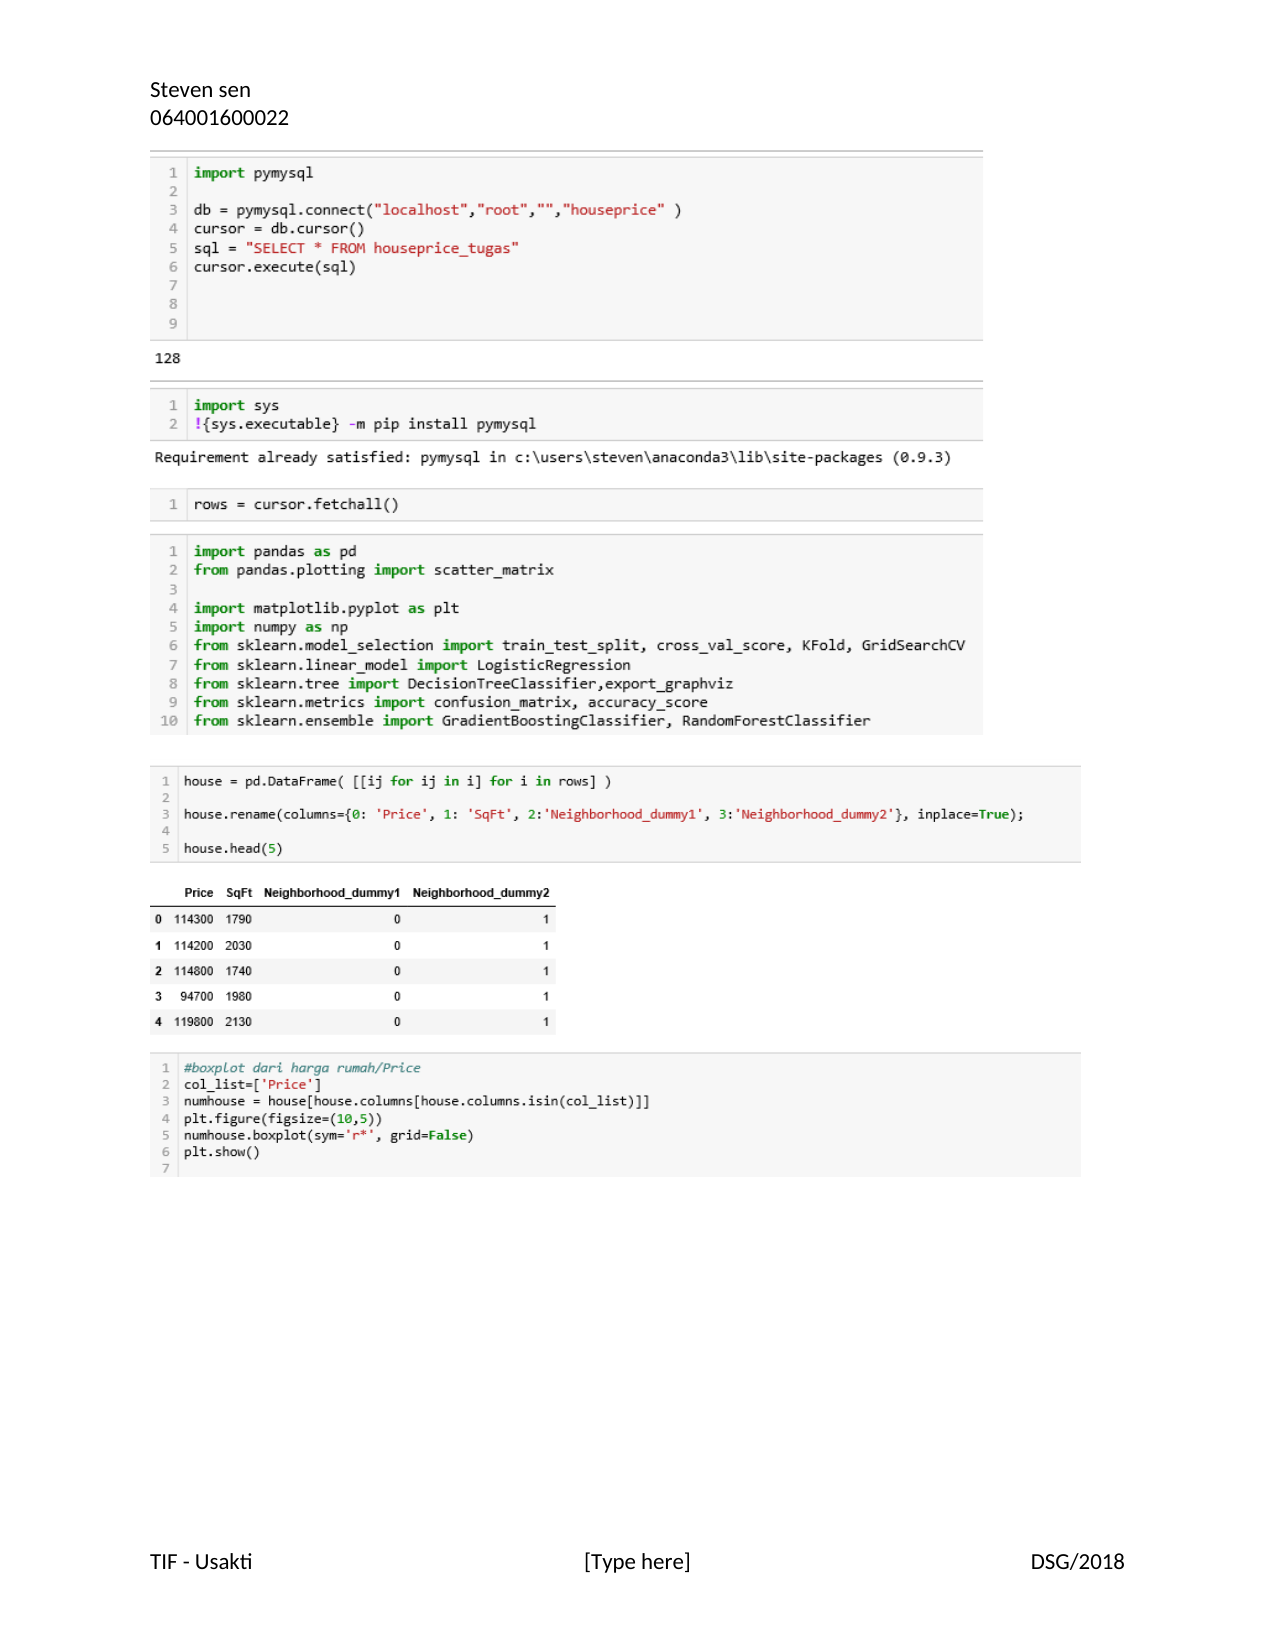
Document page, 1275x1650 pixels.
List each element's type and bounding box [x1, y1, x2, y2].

picture [150, 759, 1081, 1177]
picture [150, 150, 984, 735]
